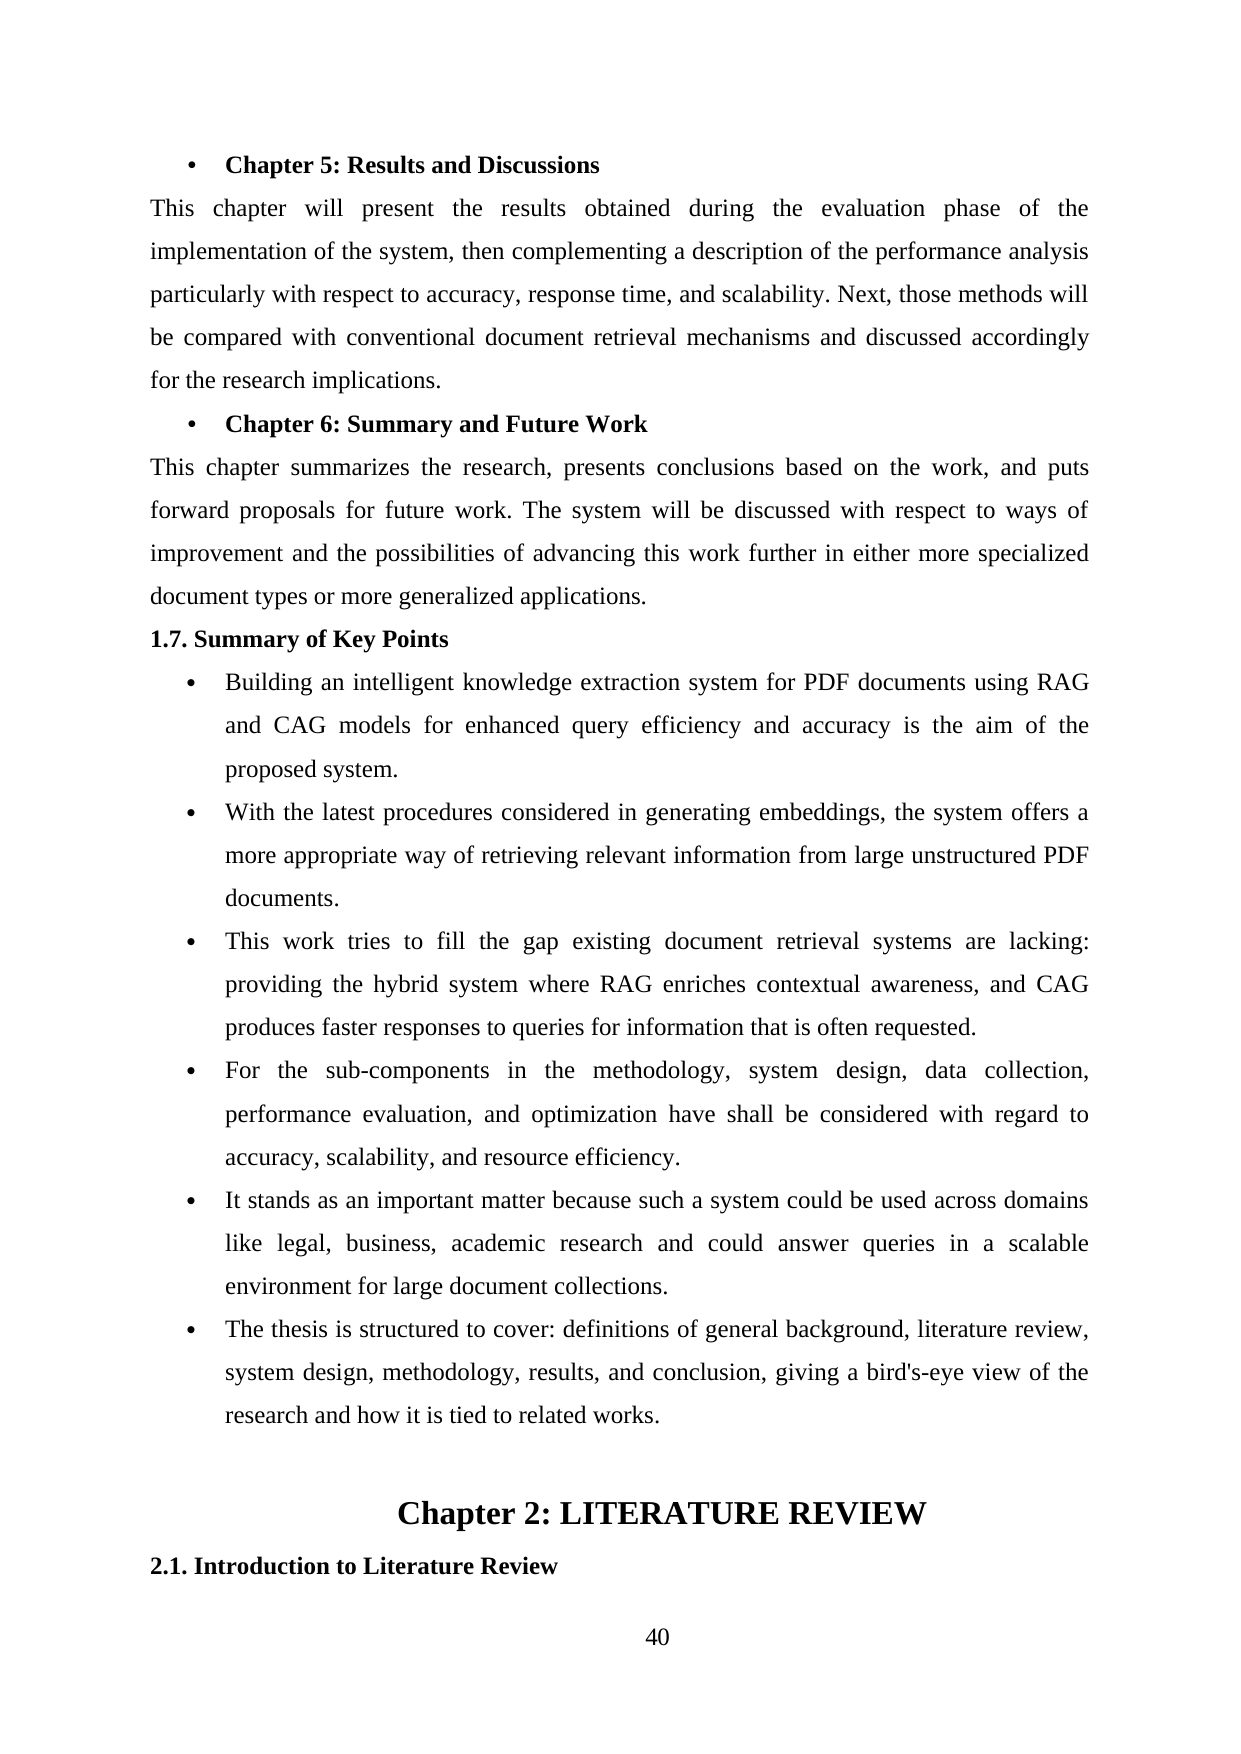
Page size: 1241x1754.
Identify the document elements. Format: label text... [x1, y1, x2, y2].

text This chapter will present the results obtained during the evaluation phase of the implementation of the system, then complementing a description of the performance analysis particularly with respect to accuracy, response time, and scalability. Next, those methods will be compared with conventional document retrieval mechanisms and discussed accordingly for the research implications. [150, 193, 1090, 394]
text This chapter summarizes the research, presents conclusions based on the work, and puts forward proposals for future work. The system will be discussed with respect to ways of improvement and the possibilities of advancing this work further in either more specialized document types or more generalized applications. [150, 452, 1090, 610]
text • Chapter 6: Summary and Future Work [187, 409, 1090, 437]
text • Chapter 5: Results and Discussions [187, 150, 1090, 179]
subtitle 1.7. Summary of Key Points [150, 624, 1090, 653]
subtitle 2.1. Introduction to Literature Review [150, 1551, 1090, 1580]
list It stands as an important matter because such a system could be used across domains like legal, business, academic research and could answer queries in a scalable environment for large document collections. [187, 1185, 1090, 1300]
list The thesis is structured to cover: definitions of general background, literature review, system design, methodology, results, and conclusion, giving a bird's-eye view of the research and how it is tied to related works. [187, 1314, 1090, 1429]
list With the latest procedures considered in generating embeddings, the system offers a more appropriate way of retrieving relevant information from large unstructured PDF documents. [187, 797, 1090, 912]
list For the sub-components in the methodology, system design, data collection, performance evaluation, and optimization have shall be considered with regard to accuracy, scalability, and resource efficiency. [187, 1056, 1090, 1171]
list Building an intelligent knowledge extraction system for PDF documents using RAG and CAG models for enhanced query efficiency and accuracy is the aim of the proposed system. [187, 667, 1090, 782]
subtitle Chapter 2: LITERATURE REVIEW [226, 1494, 1090, 1532]
list This work tries to fill the gap existing document retrieval systems are lacking: providing the hybrid system where RAG enriches contextual awareness, and CAG produces faster responses to queries for information that is often requested. [187, 926, 1090, 1041]
